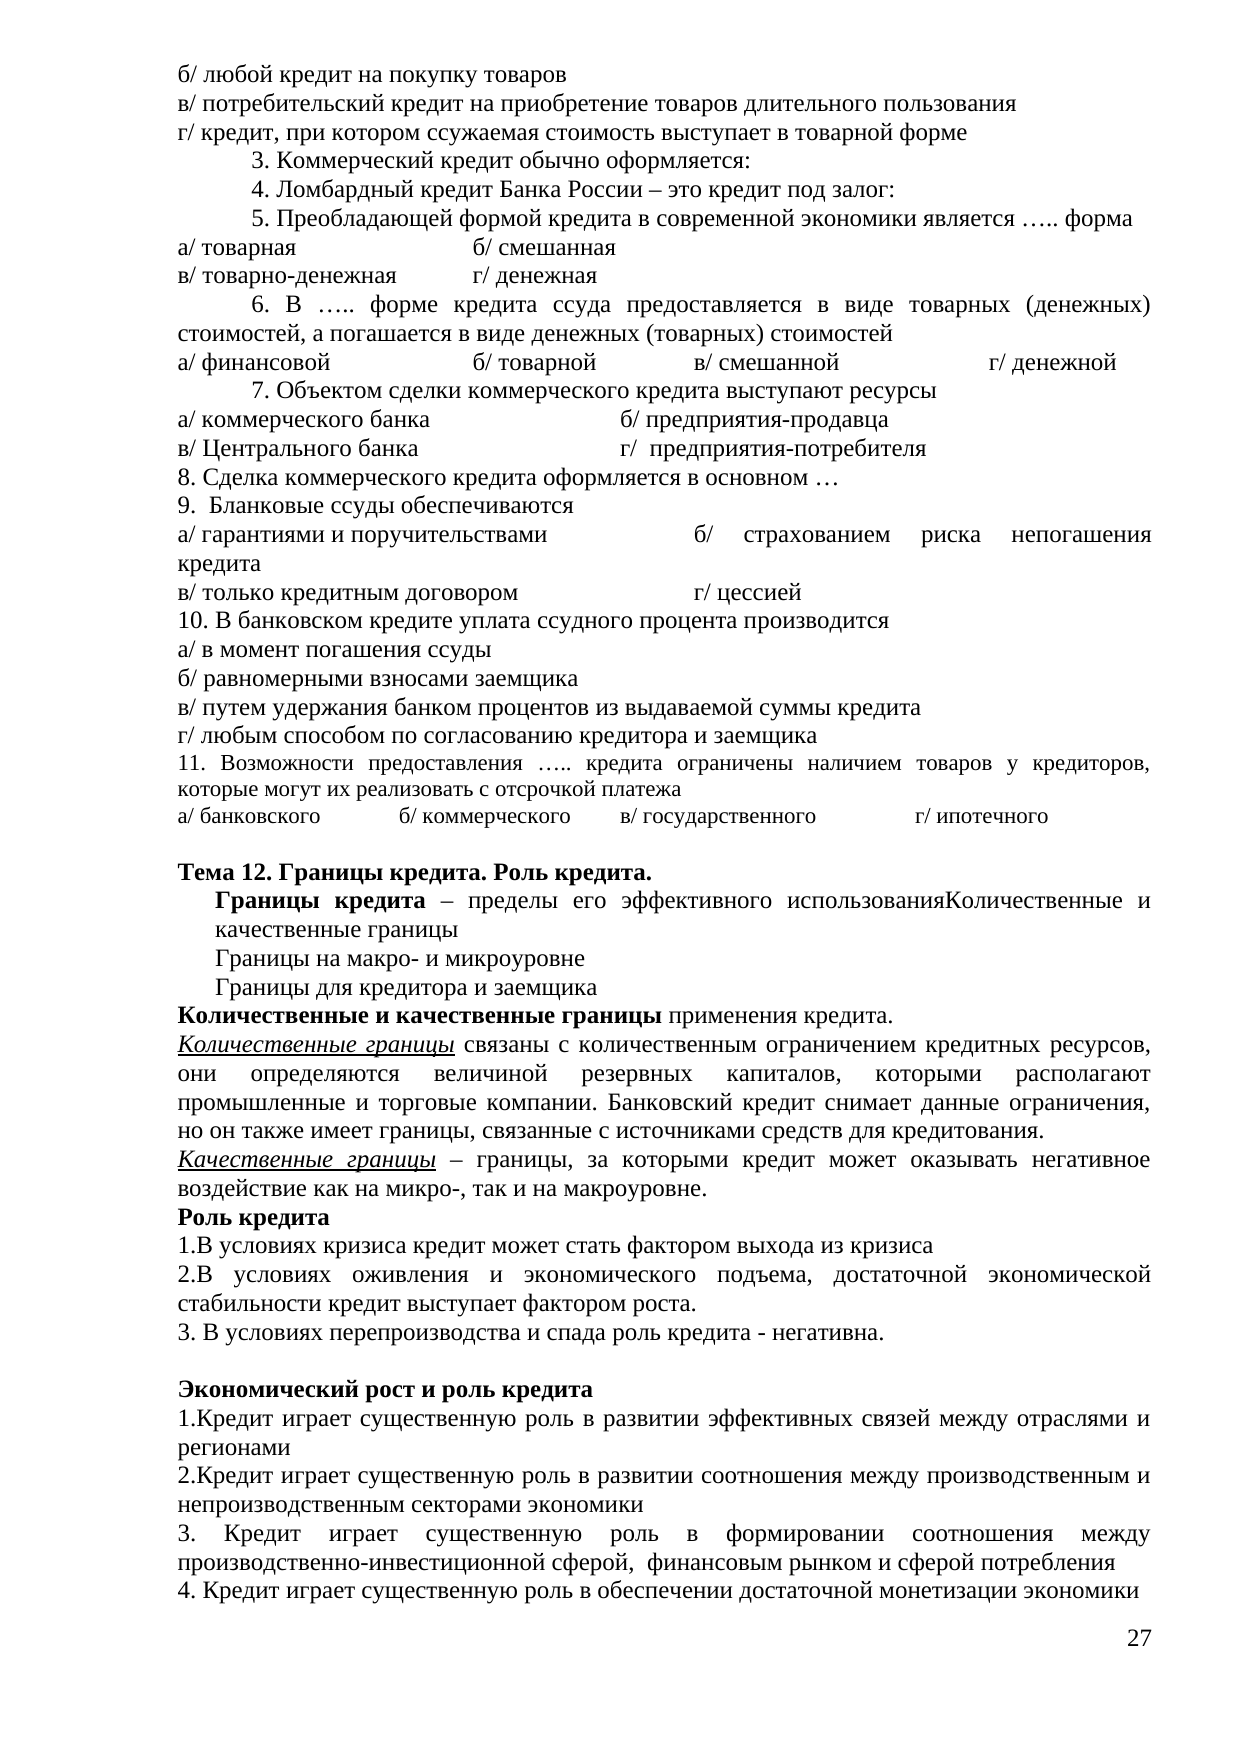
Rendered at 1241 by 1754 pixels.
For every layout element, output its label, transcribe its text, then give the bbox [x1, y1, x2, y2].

text Тема 12. Границы кредита. Роль кредита. [177, 857, 1152, 886]
text 2.Кредит играет существенную роль в развитии соотношения между производственным и непроизводственным секторами экономики [177, 1461, 1152, 1518]
text а/ гарантиями и поручительствами б/ страхованием риска непогашения кредита [177, 519, 1152, 577]
text Количественные и качественные границы применения кредита. [177, 1001, 1152, 1029]
text 8. Сделка коммерческого кредита оформляется в основном … [177, 462, 1152, 490]
text а/ финансовой б/ товарной в/ смешанной г/ денежной [177, 347, 1152, 375]
text в/ путем удержания банком процентов из выдаваемой суммы кредита [177, 692, 1152, 720]
text 11. Возможности предоставления ….. кредита ограничены наличием товаров у кредиторов, которые могут их реализовать с отсрочкой платежа [177, 749, 1152, 802]
text а/ коммерческого банка б/ предприятия-продавца [177, 404, 1152, 433]
text 3. В условиях перепроизводства и спада роль кредита - негативна. [177, 1317, 1152, 1346]
text в/ только кредитным договором г/ цессией [177, 577, 1152, 605]
text в/ Центрального банка г/ предприятия-потребителя [177, 433, 1152, 462]
text 7. Объектом сделки коммерческого кредита выступают ресурсы [177, 375, 1152, 404]
text 10. В банковском кредите уплата ссудного процента производится [177, 605, 1152, 634]
text а/ в момент погашения ссуды [177, 634, 1152, 663]
text в/ товарно-денежная г/ денежная [177, 260, 1152, 289]
text б/ равномерными взносами заемщика [177, 663, 1152, 692]
text б/ любой кредит на покупку товаров [177, 59, 1152, 88]
text Границы кредита – пределы его эффективного использованияКоличественные и качественные границы [215, 886, 1152, 943]
text 3. Кредит играет существенную роль в формировании соотношения между производственно-инвестиционной сферой, финансовым рынком и сферой потребления [177, 1518, 1152, 1576]
text а/ товарная б/ смешанная [177, 232, 1152, 260]
text Количественные границы связаны с количественным ограничением кредитных ресурсов, они определяются величиной резервных капиталов, которыми располагают промышленные и торговые компании. Банковский кредит снимает данные ограничения, но он также имеет границы, связанные с источниками средств для кредитования. [177, 1029, 1152, 1144]
text 3. Коммерческий кредит обычно оформляется: [177, 145, 1152, 174]
text Экономический рост и роль кредита [177, 1374, 1152, 1403]
text 9. Бланковые ссуды обеспечиваются [177, 490, 1152, 519]
text Роль кредита [177, 1202, 1152, 1231]
text 5. Преобладающей формой кредита в современной экономики является ….. форма [177, 203, 1152, 232]
text 1.Кредит играет существенную роль в развитии эффективных связей между отраслями и регионами [177, 1403, 1152, 1461]
text Границы для кредитора и заемщика [215, 972, 1152, 1001]
text г/ любым способом по согласованию кредитора и заемщика [177, 720, 1152, 749]
text 1.В условиях кризиса кредит может стать фактором выхода из кризиса [177, 1231, 1152, 1259]
text в/ потребительский кредит на приобретение товаров длительного пользования [177, 88, 1152, 117]
text г/ кредит, при котором ссужаемая стоимость выступает в товарной форме [177, 117, 1152, 145]
text 4. Ломбардный кредит Банка России – это кредит под залог: [177, 174, 1152, 203]
text 6. В ….. форме кредита ссуда предоставляется в виде товарных (денежных) стоимостей, а погашается в виде денежных (товарных) стоимостей [177, 289, 1152, 347]
text Качественные границы – границы, за которыми кредит может оказывать негативное воздействие как на микро-, так и на макроуровне. [177, 1144, 1152, 1202]
text Границы на макро- и микроуровне [215, 943, 1152, 972]
text а/ банковского б/ коммерческого в/ государственного г/ ипотечного [177, 802, 1152, 828]
text 4. Кредит играет существенную роль в обеспечении достаточной монетизации экономики [177, 1576, 1152, 1604]
text 2.В условиях оживления и экономического подъема, достаточной экономической стабильности кредит выступает фактором роста. [177, 1259, 1152, 1317]
